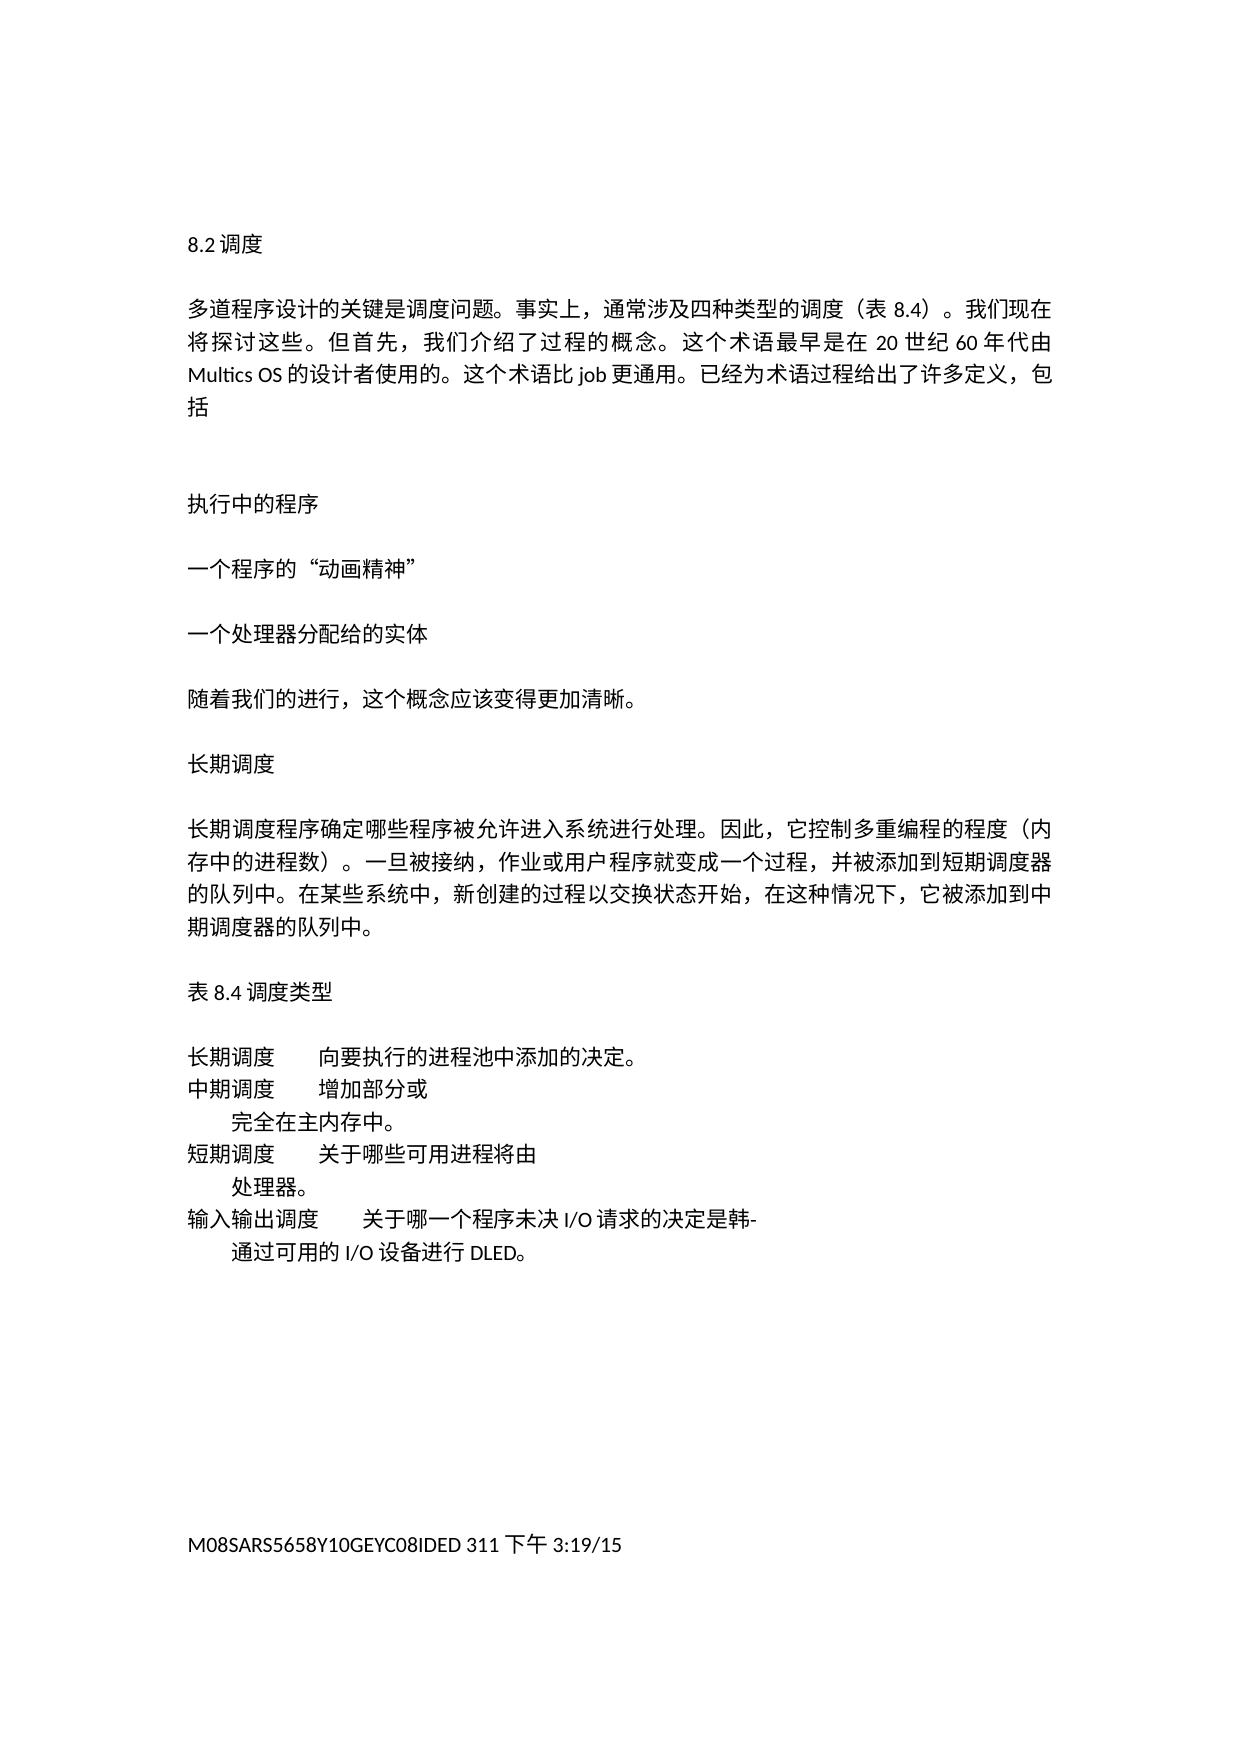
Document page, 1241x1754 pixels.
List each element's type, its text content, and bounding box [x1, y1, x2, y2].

text 一个程序的“动画精神” [187, 552, 1053, 584]
text 随着我们的进行，这个概念应该变得更加清晰。 [187, 682, 1053, 714]
text 长期调度 向要执行的进程池中添加的决定。 [187, 1039, 1053, 1072]
text 执行中的程序 [187, 487, 1053, 519]
text 短期调度 关于哪些可用进程将由 [187, 1137, 1053, 1169]
text 输入输出调度 关于哪一个程序未决I/O请求的决定是韩- [187, 1202, 1053, 1234]
text 表8.4调度类型 [187, 974, 1053, 1007]
text 长期调度 [187, 747, 1053, 779]
text 8.2调度 [187, 227, 1053, 259]
text 多道程序设计的关键是调度问题。事实上，通常涉及四种类型的调度（表8.4）。我们现在将探讨这些。但首先，我们介绍了过程的概念。这个术语最早是在20世纪60年代由Multics OS的设计者使用的。这个术语比job更通用。已经为术语过程给出了许多定义，包括 [187, 292, 1053, 422]
text 一个处理器分配给的实体 [187, 617, 1053, 649]
text M08SARS5658Y10GEYC08IDED 311 下午3:19/15 [187, 1527, 1053, 1559]
text 通过可用的I/O设备进行DLED。 [187, 1234, 1053, 1267]
text 处理器。 [187, 1169, 1053, 1202]
text 长期调度程序确定哪些程序被允许进入系统进行处理。因此，它控制多重编程的程度（内存中的进程数）。一旦被接纳，作业或用户程序就变成一个过程，并被添加到短期调度器的队列中。在某些系统中，新创建的过程以交换状态开始，在这种情况下，它被添加到中期调度器的队列中。 [187, 812, 1053, 942]
text 完全在主内存中。 [187, 1104, 1053, 1137]
text 中期调度 增加部分或 [187, 1072, 1053, 1104]
